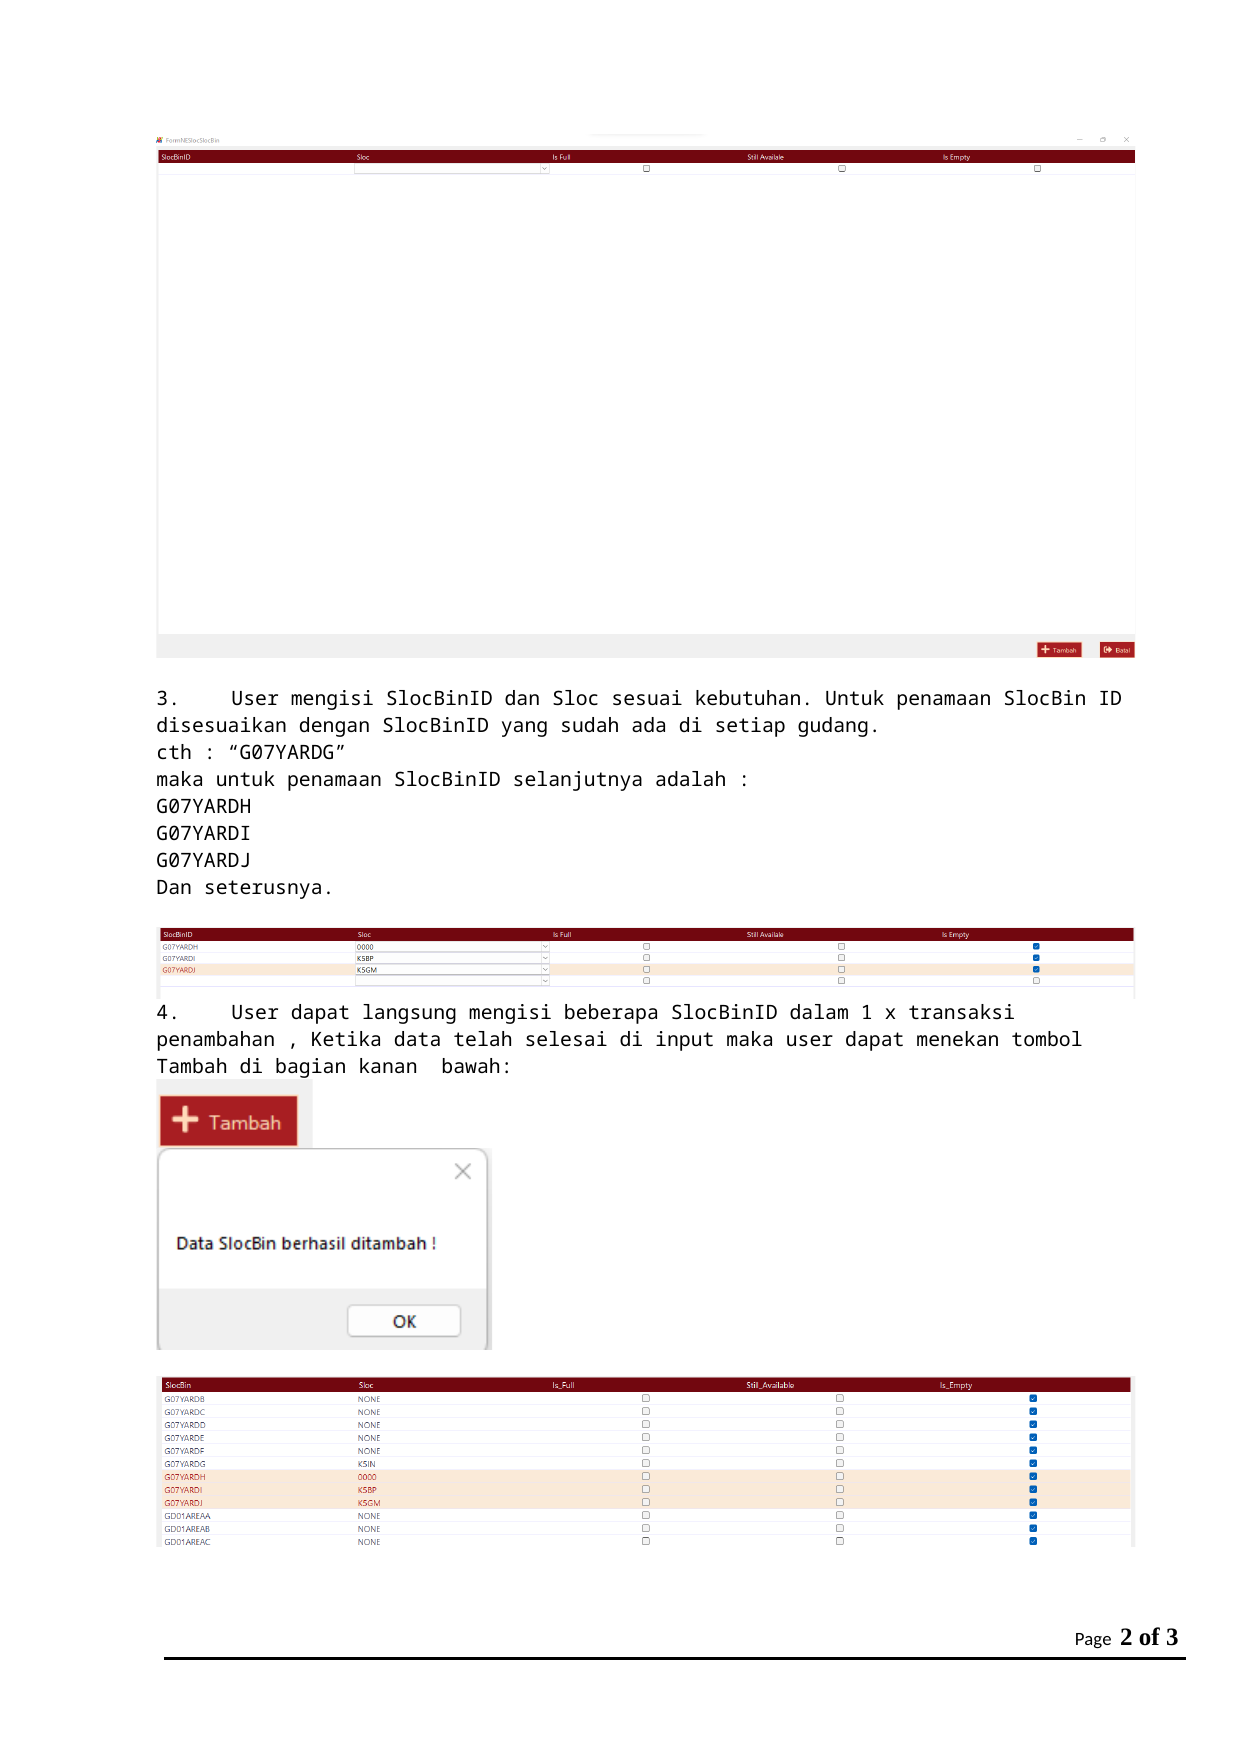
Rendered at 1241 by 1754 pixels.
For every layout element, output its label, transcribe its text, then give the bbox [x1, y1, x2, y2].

picture [156, 927, 1136, 999]
text Dan seterusnya. [156, 873, 1135, 900]
picture [156, 1376, 1136, 1547]
text 4. User dapat langsung mengisi beberapa SlocBinID dalam 1 x transaksi penambahan , Ketika data telah selesai di input maka user dapat menekan tombol Tambah di bagian kanan bawah: [156, 999, 1135, 1079]
picture [156, 134, 1136, 658]
text G07YARDI [156, 819, 1135, 846]
picture [156, 1079, 493, 1350]
text 3. User mengisi SlocBinID dan Sloc sesuai kebutuhan. Untuk penamaan SlocBin ID disesuaikan dengan SlocBinID yang sudah ada di setiap gudang. cth : “G07YARDG” maka untuk penamaan SlocBinID selanjutnya adalah : G07YARDH [156, 684, 1135, 819]
text G07YARDJ [156, 846, 1135, 873]
